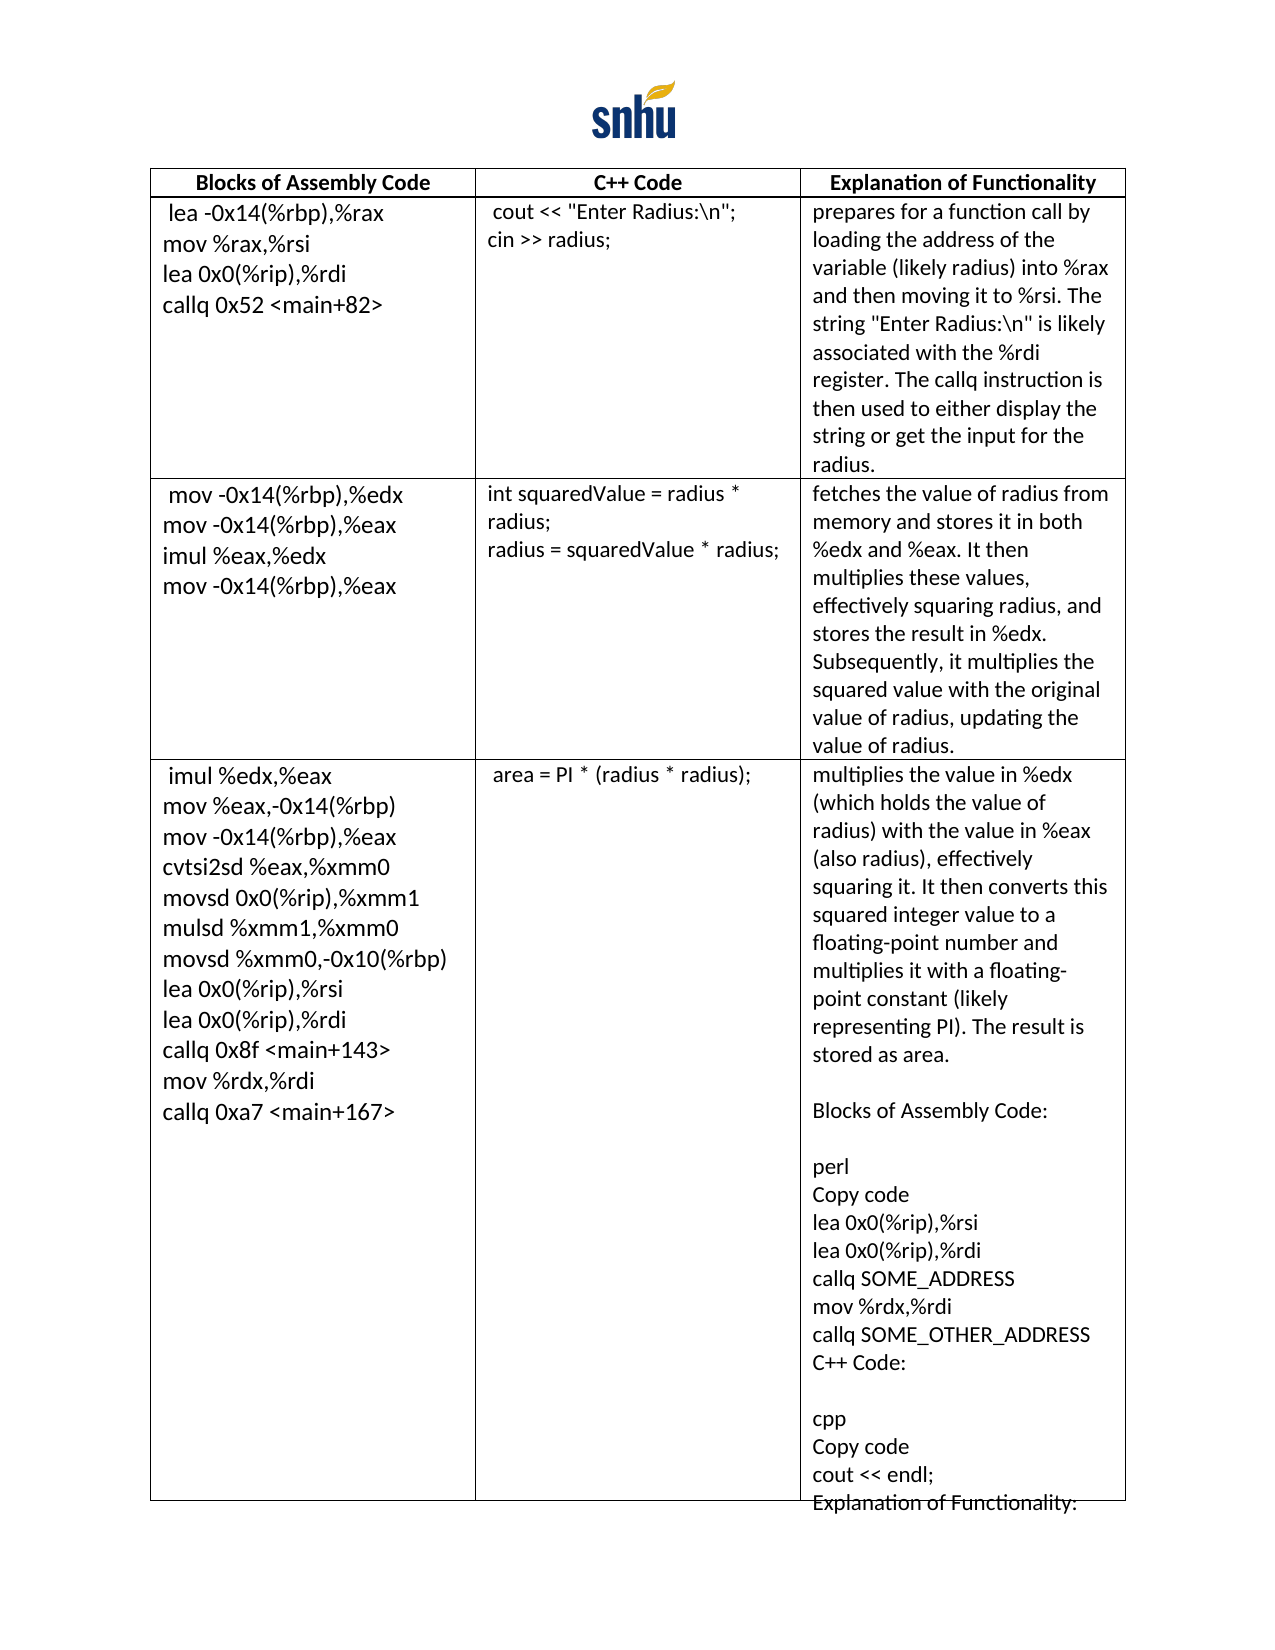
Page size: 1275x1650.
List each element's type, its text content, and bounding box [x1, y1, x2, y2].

table_cell imul %edx,%eax mov %eax,-0x14(%rbp) mov -0x14(%rbp),%eax cvtsi2sd %eax,%xmm0 movsd 0x0(%rip),%xmm1 mulsd %xmm1,%xmm0 movsd %xmm0,-0x10(%rbp) lea 0x0(%rip),%rsi lea 0x0(%rip),%rdi callq 0x8f <main+143> mov %rdx,%rdi callq 0xa7 <main+167> [151, 760, 475, 1500]
table_cell multiplies the value in %edx (which holds the value of radius) with the value in %eax (also radius), effectively squaring it. It then converts this squared integer value to a floating-point number and multiplies it with a floating-point constant (likely representing PI). The result is stored as area. Blocks of Assembly Code: perl Copy code lea 0x0(%rip),%rsi lea 0x0(%rip),%rdi callq SOME_ADDRESS mov %rdx,%rdi callq SOME_OTHER_ADDRESS C++ Code: cpp Copy code cout << endl; Explanation of Functionality: The assembly code is preparing for and making function calls, which appear to be related to output operations. Given the context, it's likely printing a newline character (endl), which corresponds to the cout << endl; statement in C++. This is a high-level translation based on the provided assembly. Some specifics, especially regarding exact function addresses and certain constants, are inferred from typical patterns and may not be exact. [801, 760, 1125, 1500]
table_cell mov -0x14(%rbp),%edx mov -0x14(%rbp),%eax imul %eax,%edx mov -0x14(%rbp),%eax [151, 479, 475, 759]
table_cell int squaredValue = radius * radius; radius = squaredValue * radius; [476, 479, 800, 759]
table_cell cout << "Enter Radius:\n"; cin >> radius; [476, 198, 800, 478]
table_cell prepares for a function call by loading the address of the variable (likely radius) into %rax and then moving it to %rsi. The string "Enter Radius:\n" is likely associated with the %rdi register. The callq instruction is then used to either display the string or get the input for the radius. [801, 198, 1125, 478]
table_cell lea -0x14(%rbp),%rax mov %rax,%rsi lea 0x0(%rip),%rdi callq 0x52 <main+82> [151, 198, 475, 478]
table_header C++ Code [476, 169, 800, 196]
table_header Blocks of Assembly Code [151, 169, 475, 196]
table_cell area = PI * (radius * radius); [476, 760, 800, 1500]
table_header Explanation of Functionality [801, 169, 1125, 196]
table_cell fetches the value of radius from memory and stores it in both %edx and %eax. It then multiplies these values, effectively squaring radius, and stores the result in %edx. Subsequently, it multiplies the squared value with the original value of radius, updating the value of radius. [801, 479, 1125, 759]
picture [573, 75, 702, 147]
